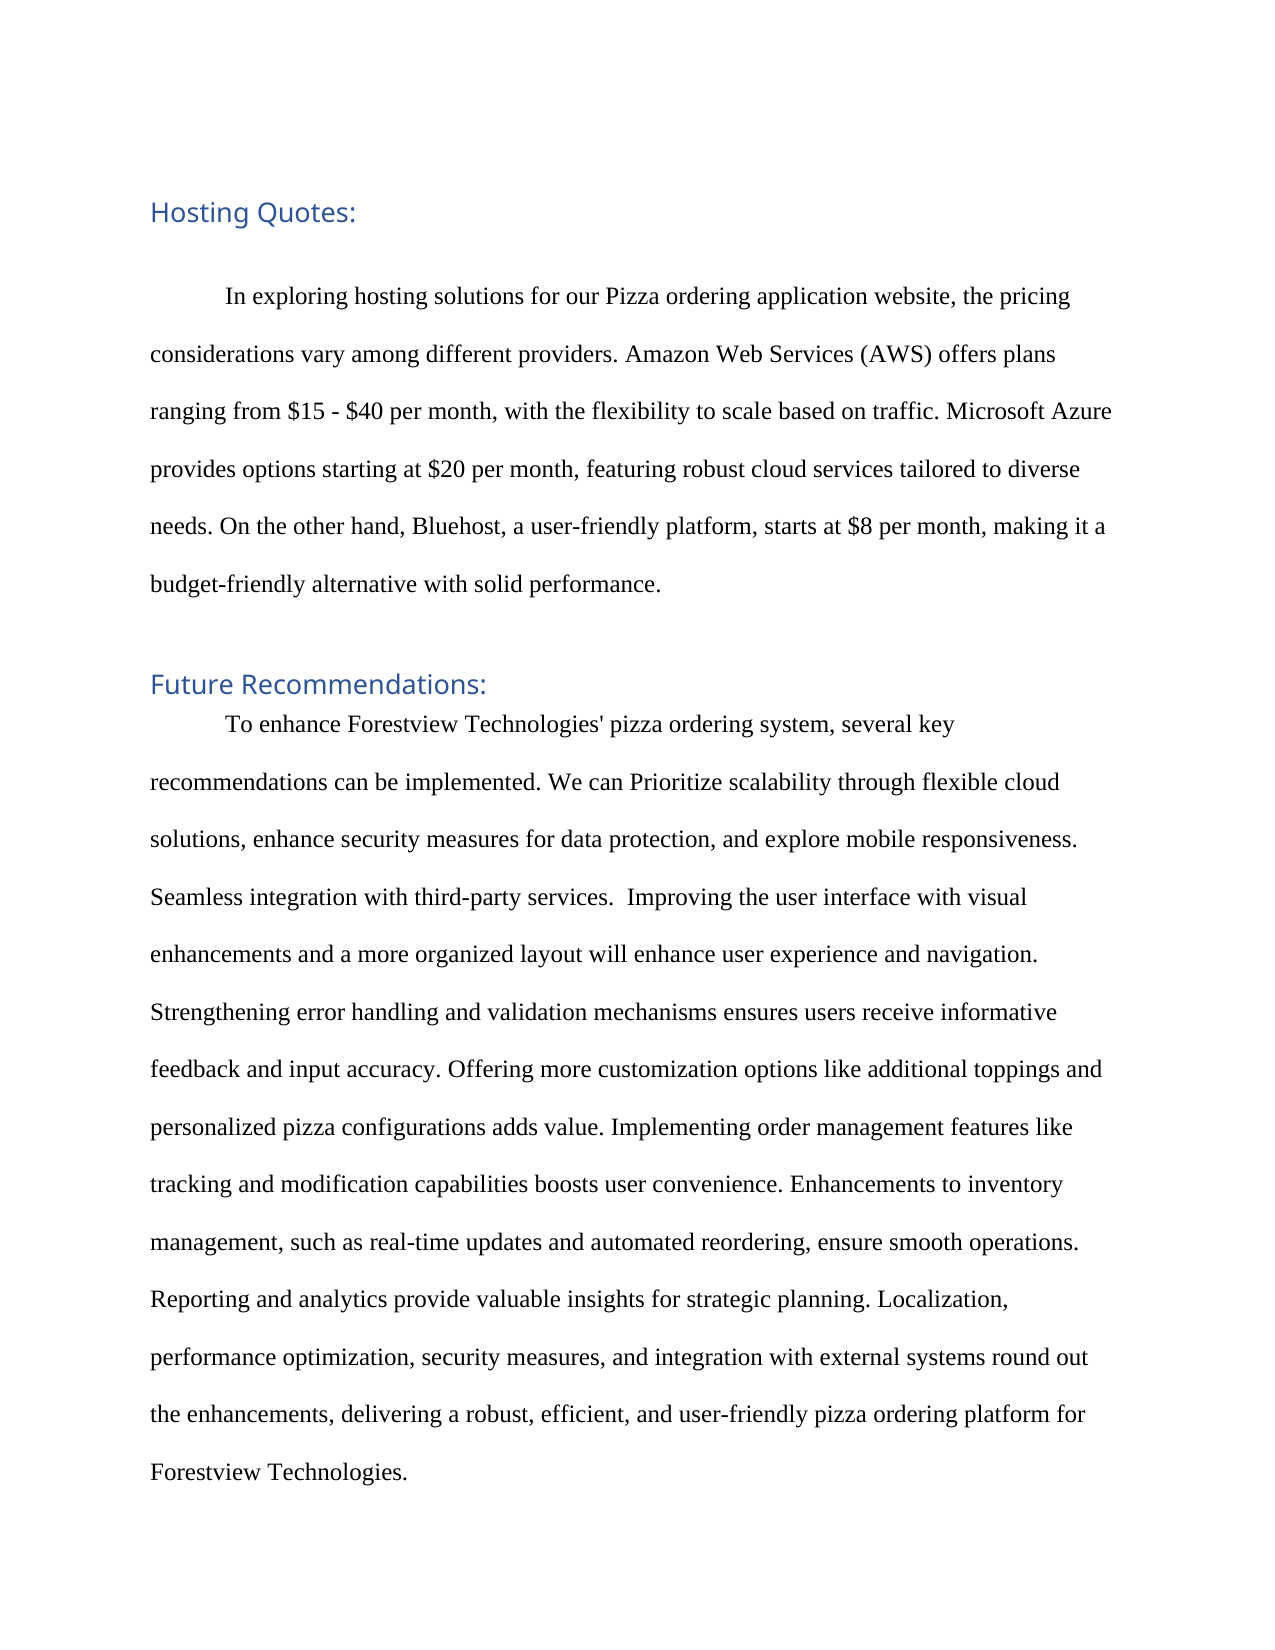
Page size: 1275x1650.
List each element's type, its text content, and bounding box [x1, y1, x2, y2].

subtitle Hosting Quotes: [150, 194, 1125, 231]
subtitle Future Recommendations: [150, 666, 1125, 702]
subtitle In exploring hosting solutions for our Pizza ordering application website, the pricing considerations vary among different providers. Amazon Web Services (AWS) offers plans ranging from $15 - $40 per month, with the flexibility to scale based on traffic. Microsoft Azure provides options starting at $20 per month, featuring robust cloud services tailored to diverse needs. On the other hand, Bluehost, a user-friendly platform, starts at $8 per month, making it a budget-friendly alternative with solid performance. [150, 281, 1125, 597]
subtitle To enhance Forestview Technologies' pizza ordering system, several key recommendations can be implemented. We can Prioritize scalability through flexible cloud solutions, enhance security measures for data protection, and explore mobile responsiveness. Seamless integration with third-party services. Improving the user interface with visual enhancements and a more organized layout will enhance user experience and navigation. Strengthening error handling and validation mechanisms ensures users receive informative feedback and input accuracy. Offering more customization options like additional toppings and personalized pizza configurations adds value. Implementing order management features like tracking and modification capabilities boosts user convenience. Enhancements to inventory management, such as real-time updates and automated reordering, ensure smooth operations. Reporting and analytics provide valuable insights for strategic planning. Localization, performance optimization, security measures, and integration with external systems round out the enhancements, delivering a robust, efficient, and user-friendly pizza ordering platform for Forestview Technologies. [150, 709, 1125, 1486]
